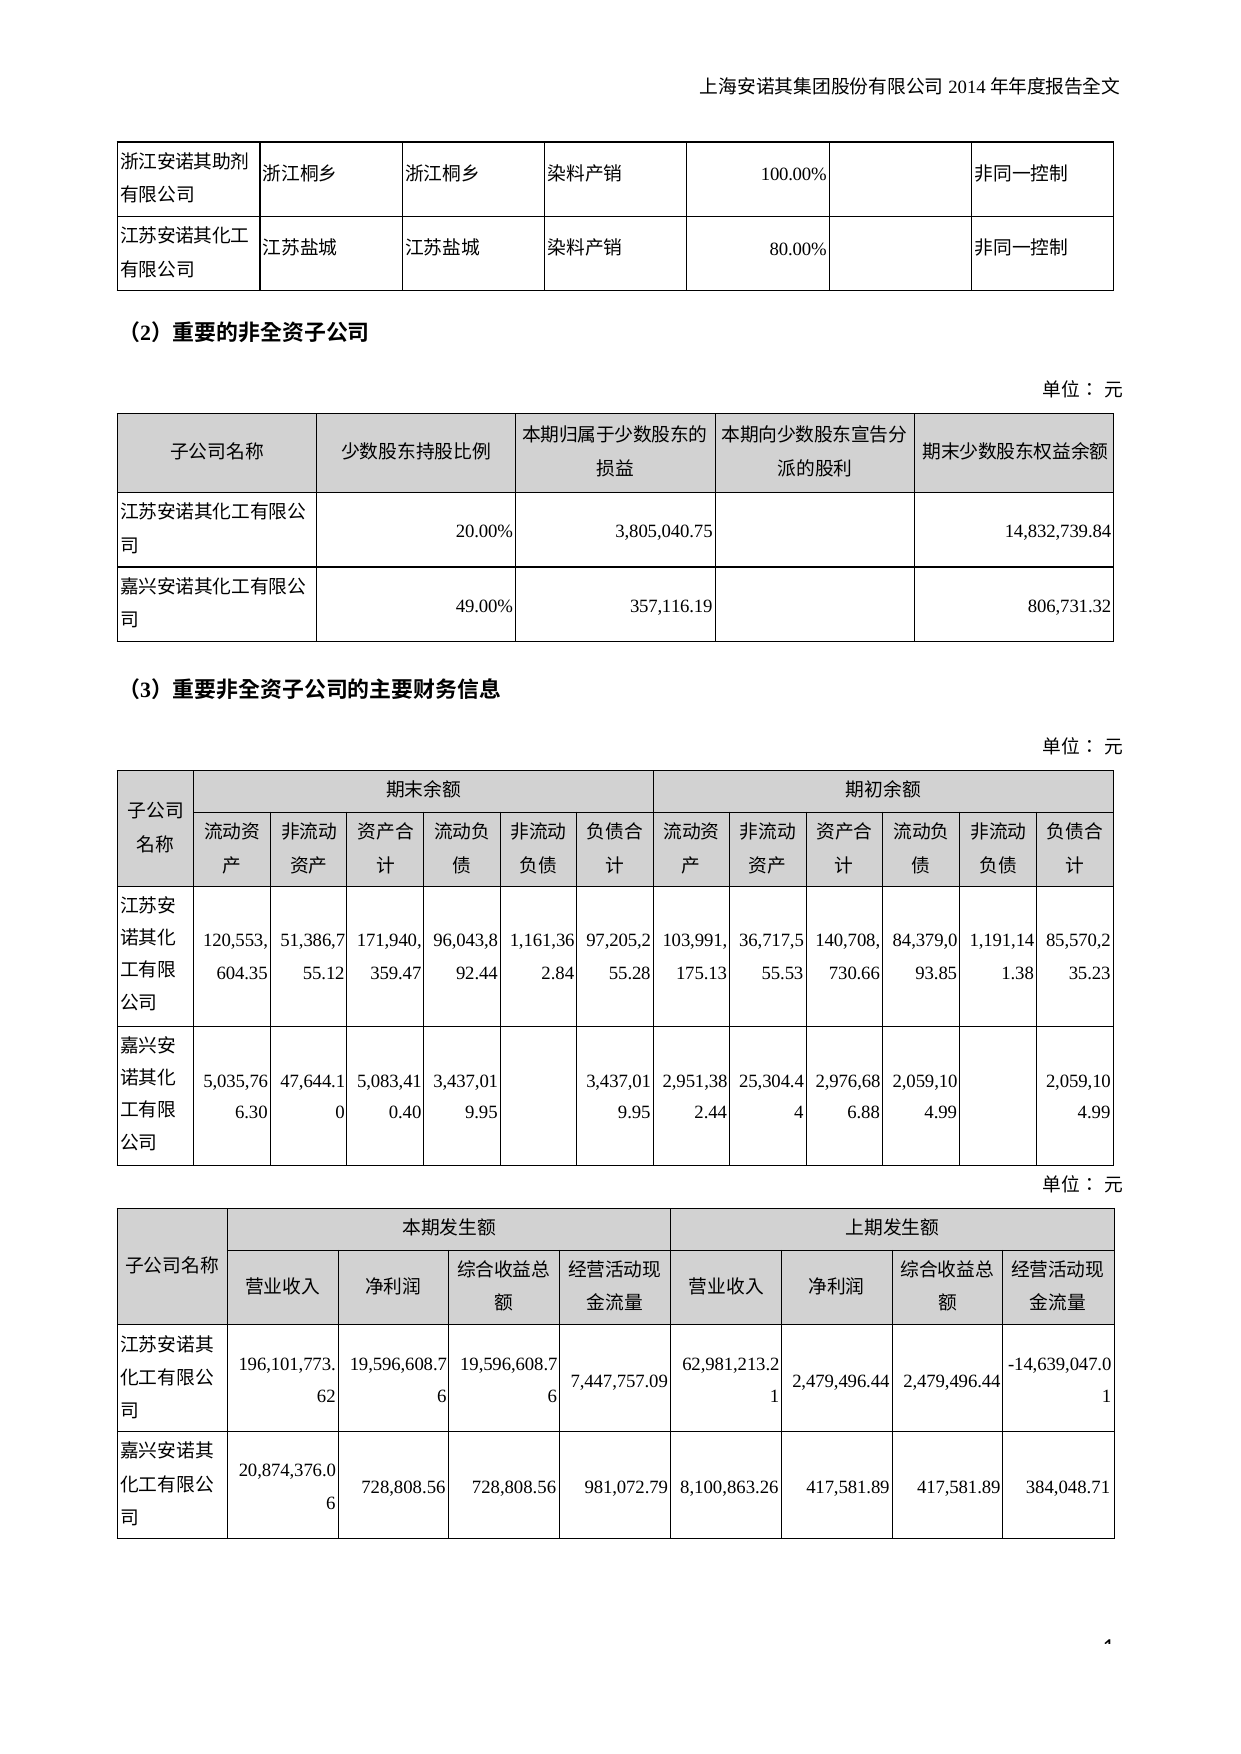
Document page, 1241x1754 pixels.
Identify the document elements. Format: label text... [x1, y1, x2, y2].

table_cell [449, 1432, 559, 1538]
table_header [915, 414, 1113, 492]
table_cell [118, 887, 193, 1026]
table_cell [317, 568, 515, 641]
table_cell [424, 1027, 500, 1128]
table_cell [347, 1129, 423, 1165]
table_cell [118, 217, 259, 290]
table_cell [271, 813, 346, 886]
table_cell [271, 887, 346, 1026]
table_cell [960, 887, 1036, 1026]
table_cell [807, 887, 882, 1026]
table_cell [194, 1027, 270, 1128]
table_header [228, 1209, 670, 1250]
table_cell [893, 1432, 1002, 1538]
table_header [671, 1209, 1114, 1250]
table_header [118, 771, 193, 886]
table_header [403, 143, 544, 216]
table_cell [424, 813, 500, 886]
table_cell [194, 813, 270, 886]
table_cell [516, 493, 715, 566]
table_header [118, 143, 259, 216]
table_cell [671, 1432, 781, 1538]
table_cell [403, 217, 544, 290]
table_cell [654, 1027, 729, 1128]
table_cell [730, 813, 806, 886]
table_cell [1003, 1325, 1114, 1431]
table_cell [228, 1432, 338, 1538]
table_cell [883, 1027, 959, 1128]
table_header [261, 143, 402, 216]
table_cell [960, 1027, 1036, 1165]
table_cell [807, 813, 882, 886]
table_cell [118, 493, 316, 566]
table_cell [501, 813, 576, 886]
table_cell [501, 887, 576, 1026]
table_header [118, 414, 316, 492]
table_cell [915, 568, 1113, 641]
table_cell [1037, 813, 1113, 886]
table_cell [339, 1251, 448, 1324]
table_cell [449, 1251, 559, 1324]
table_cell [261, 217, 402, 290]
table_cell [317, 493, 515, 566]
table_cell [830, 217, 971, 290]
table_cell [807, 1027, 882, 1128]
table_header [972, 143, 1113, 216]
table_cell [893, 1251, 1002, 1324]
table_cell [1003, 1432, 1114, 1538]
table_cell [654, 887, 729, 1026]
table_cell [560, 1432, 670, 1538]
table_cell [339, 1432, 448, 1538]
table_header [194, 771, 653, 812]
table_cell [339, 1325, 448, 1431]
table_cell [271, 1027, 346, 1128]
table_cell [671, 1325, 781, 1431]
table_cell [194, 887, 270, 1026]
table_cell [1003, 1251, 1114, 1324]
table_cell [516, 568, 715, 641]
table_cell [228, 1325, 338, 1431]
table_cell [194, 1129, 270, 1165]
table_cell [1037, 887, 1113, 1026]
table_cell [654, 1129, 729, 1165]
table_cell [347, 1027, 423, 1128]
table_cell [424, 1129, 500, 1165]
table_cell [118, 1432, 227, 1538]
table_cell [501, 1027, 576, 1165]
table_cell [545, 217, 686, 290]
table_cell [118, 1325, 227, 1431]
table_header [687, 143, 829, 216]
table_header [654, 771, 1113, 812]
text 单位： 元 [102, 376, 1123, 402]
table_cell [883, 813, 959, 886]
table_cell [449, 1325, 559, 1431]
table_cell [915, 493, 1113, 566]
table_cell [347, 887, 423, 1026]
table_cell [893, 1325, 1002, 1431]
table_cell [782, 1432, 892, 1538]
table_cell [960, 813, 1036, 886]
text 单位： 元 [102, 733, 1123, 759]
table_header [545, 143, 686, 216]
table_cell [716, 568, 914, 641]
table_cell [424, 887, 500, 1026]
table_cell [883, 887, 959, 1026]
subtitle （3）重要非全资子公司的主要财务信息 [118, 669, 1138, 704]
text 单位： 元 [102, 1172, 1123, 1197]
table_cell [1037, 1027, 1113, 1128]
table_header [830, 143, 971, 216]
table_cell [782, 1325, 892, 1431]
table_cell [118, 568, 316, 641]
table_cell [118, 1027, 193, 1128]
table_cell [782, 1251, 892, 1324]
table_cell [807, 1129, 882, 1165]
subtitle （2）重要的非全资子公司 [118, 312, 1138, 347]
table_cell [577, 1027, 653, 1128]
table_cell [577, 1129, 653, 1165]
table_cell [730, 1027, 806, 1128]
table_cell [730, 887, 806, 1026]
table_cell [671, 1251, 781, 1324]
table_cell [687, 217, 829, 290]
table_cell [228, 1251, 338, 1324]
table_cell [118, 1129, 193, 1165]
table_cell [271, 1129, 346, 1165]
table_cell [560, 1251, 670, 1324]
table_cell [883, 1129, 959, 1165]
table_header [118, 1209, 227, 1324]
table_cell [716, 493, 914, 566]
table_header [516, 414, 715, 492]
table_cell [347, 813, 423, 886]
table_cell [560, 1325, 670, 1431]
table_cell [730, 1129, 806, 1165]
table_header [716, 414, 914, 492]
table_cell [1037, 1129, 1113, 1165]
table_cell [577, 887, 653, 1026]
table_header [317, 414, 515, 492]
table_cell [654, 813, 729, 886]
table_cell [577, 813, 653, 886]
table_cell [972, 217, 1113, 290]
